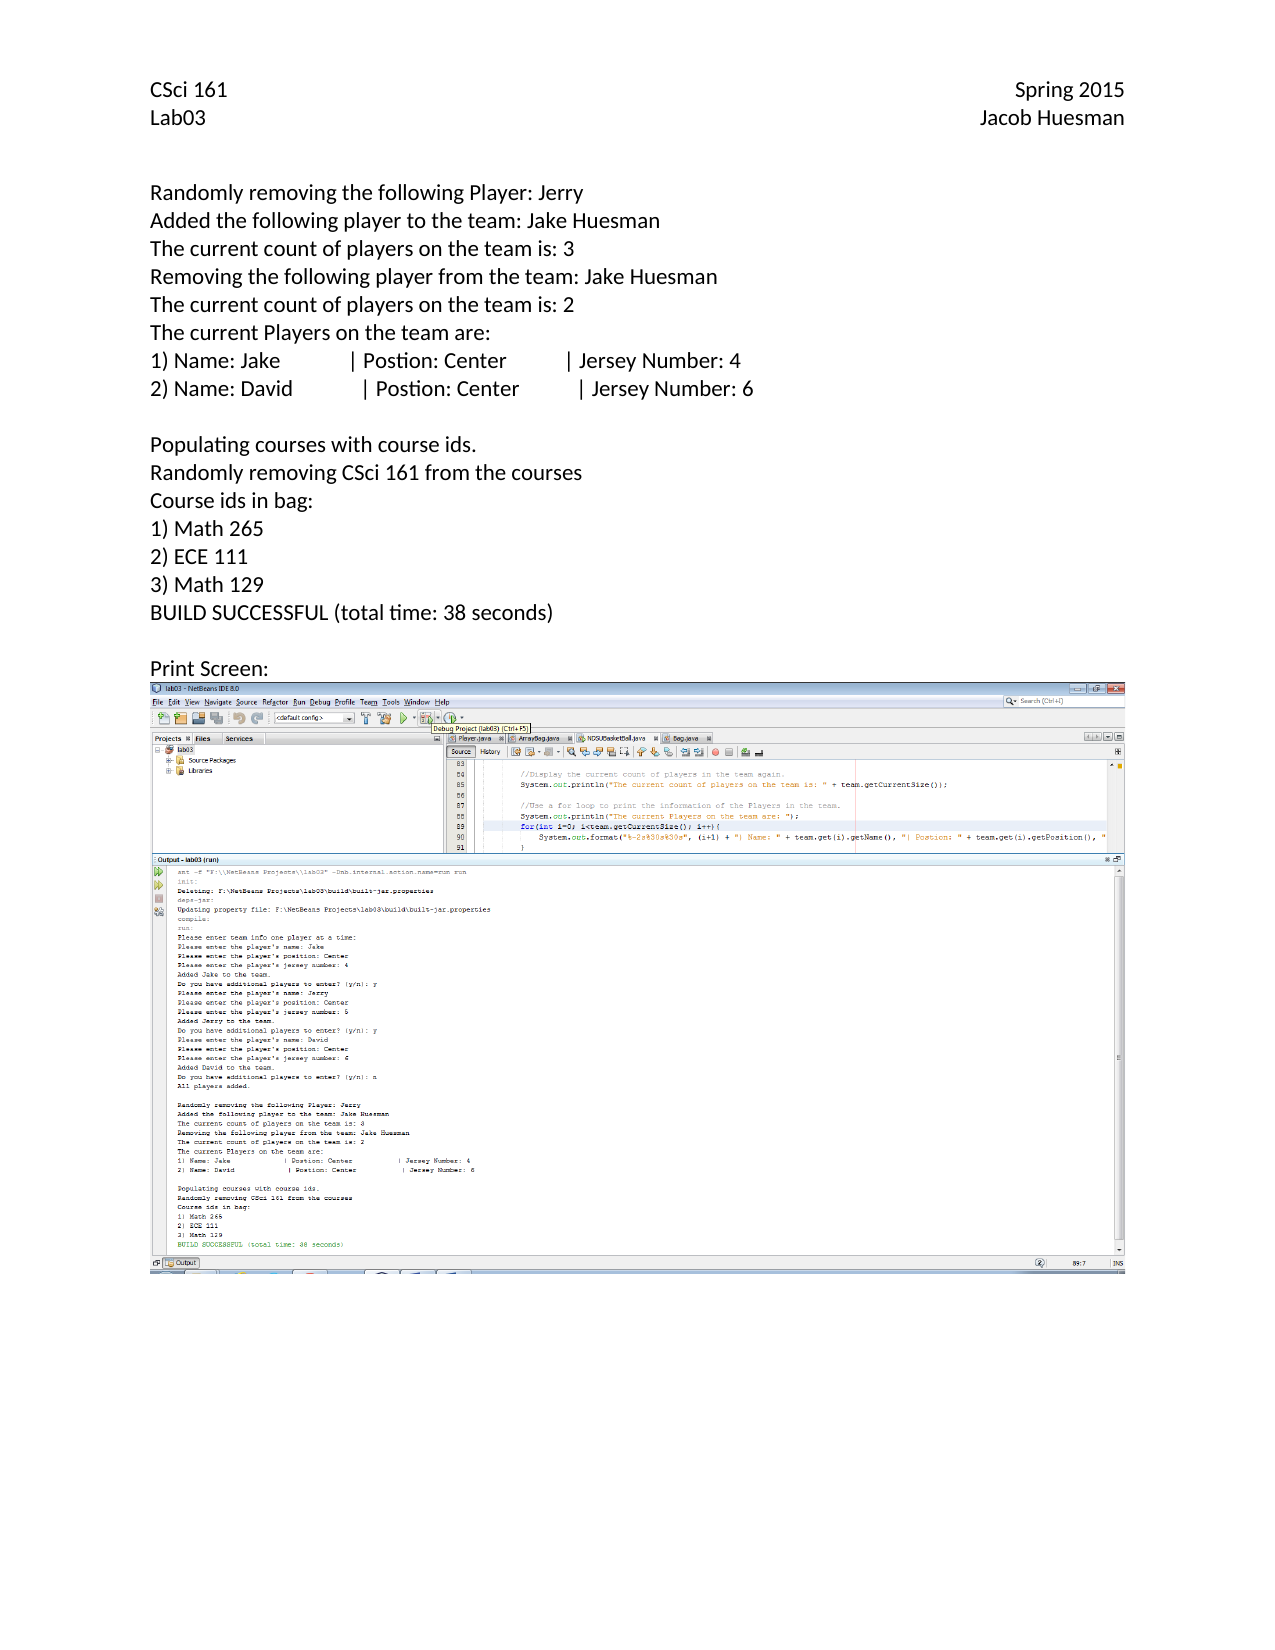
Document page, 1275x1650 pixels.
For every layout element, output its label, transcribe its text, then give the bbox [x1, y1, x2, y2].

text 2) ECE 111 [150, 542, 1125, 570]
text Print Screen: [150, 654, 1125, 682]
text 2) Name: David | Postion: Center | Jersey Number: 6 [150, 374, 1125, 402]
text BUILD SUCCESSFUL (total time: 38 seconds) [150, 598, 1125, 626]
text 1) Math 265 [150, 514, 1125, 542]
text Removing the following player from the team: Jake Huesman [150, 262, 1125, 290]
text The current count of players on the team is: 2 [150, 290, 1125, 318]
text Randomly removing the following Player: Jerry [150, 178, 1125, 206]
text 3) Math 129 [150, 570, 1125, 598]
text 1) Name: Jake | Postion: Center | Jersey Number: 4 [150, 346, 1125, 374]
text Course ids in bag: [150, 486, 1125, 514]
text The current Players on the team are: [150, 318, 1125, 346]
text Populating courses with course ids. [150, 430, 1125, 458]
text The current count of players on the team is: 3 [150, 234, 1125, 262]
picture [150, 682, 1125, 1274]
text Randomly removing CSci 161 from the courses [150, 458, 1125, 486]
text Added the following player to the team: Jake Huesman [150, 206, 1125, 234]
